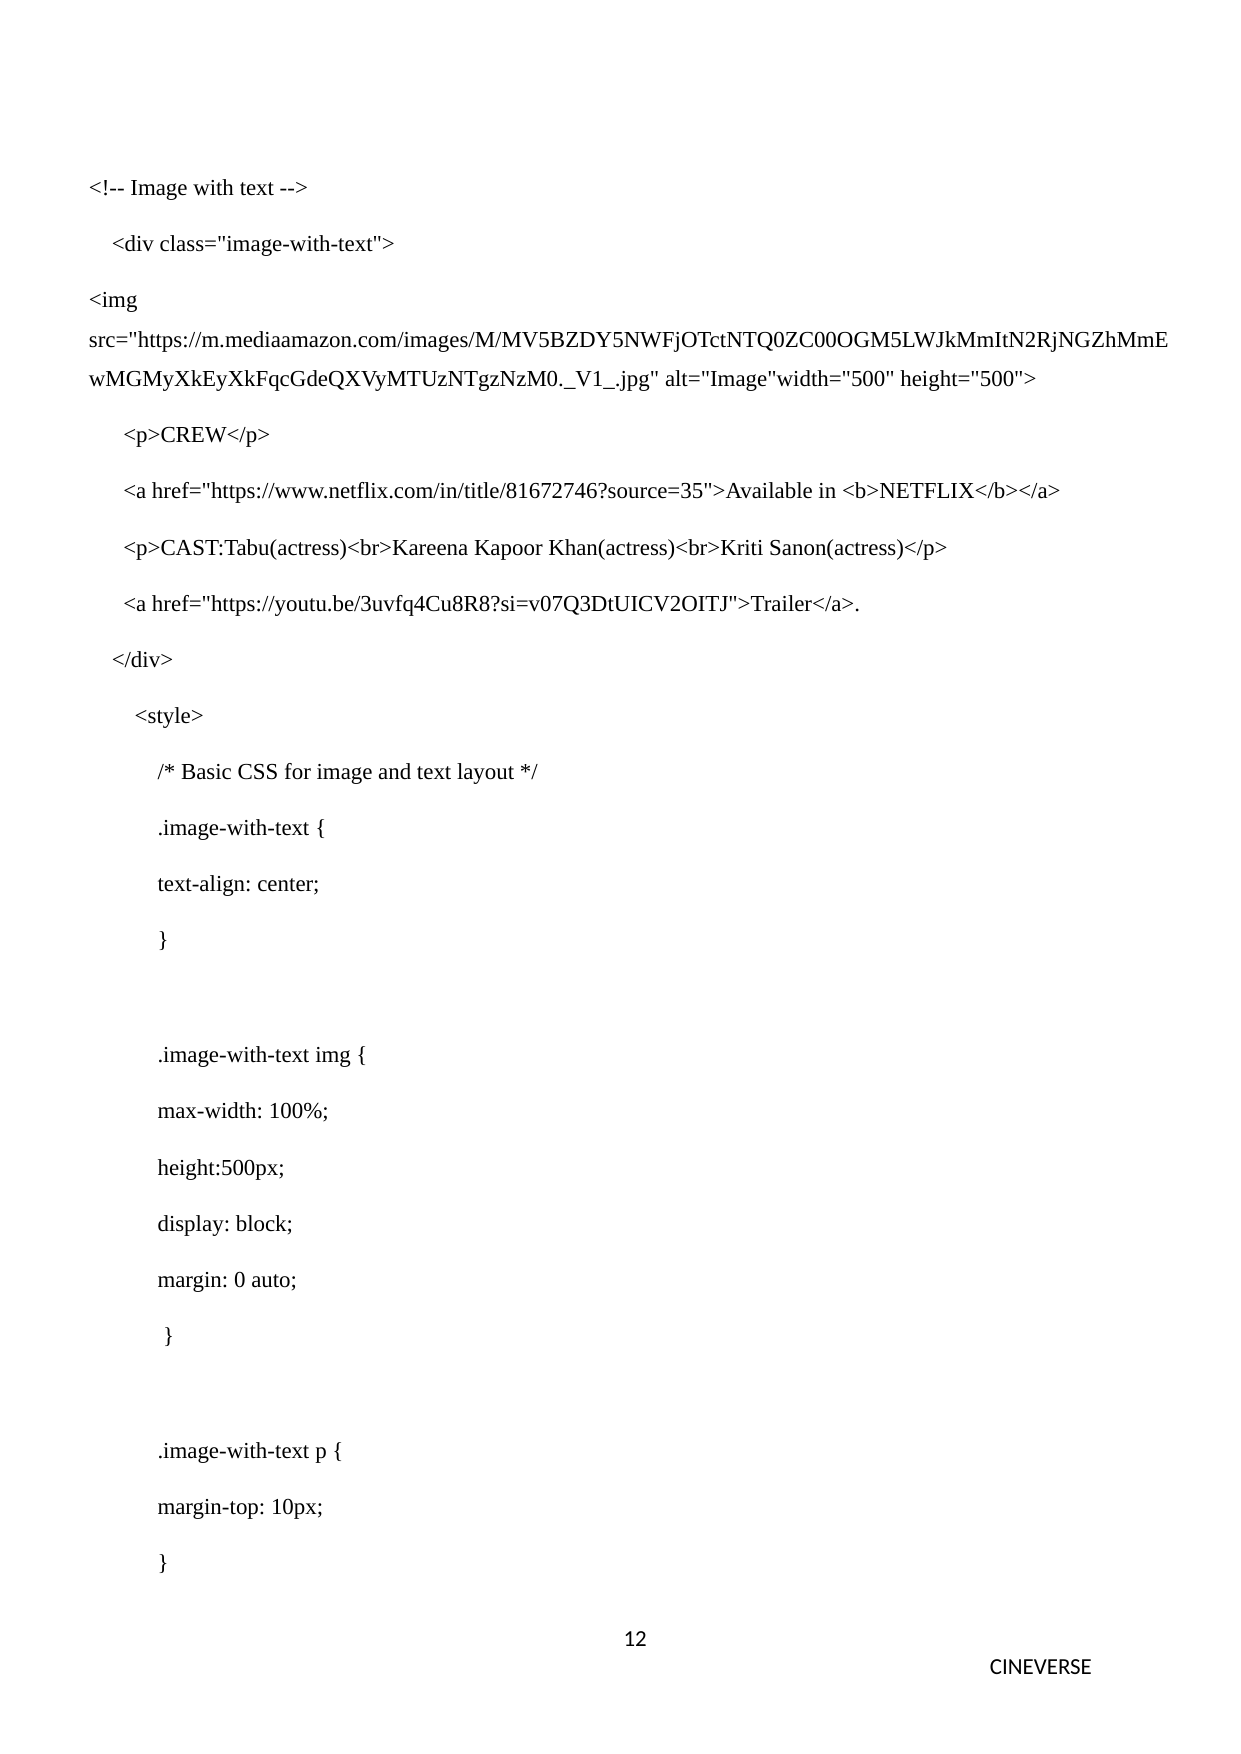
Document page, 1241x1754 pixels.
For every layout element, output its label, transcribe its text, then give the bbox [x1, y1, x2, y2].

text max-width: 100%; [89, 1097, 1181, 1124]
text <p>CAST:Tabu(actress)<br>Kareena Kapoor Khan(actress)<br>Kriti Sanon(actress)</p> [89, 533, 1181, 560]
text } [89, 1322, 1181, 1348]
text height:500px; [89, 1154, 1181, 1180]
text text-align: center; [89, 870, 1181, 897]
text } [89, 1549, 1181, 1576]
text /* Basic CSS for image and text layout */ [89, 758, 1181, 784]
text display: block; [89, 1210, 1181, 1236]
text margin-top: 10px; [89, 1493, 1181, 1519]
text <a href="https://www.netflix.com/in/title/81672746?source=35">Available in <b>NETFLIX</b></a> [89, 477, 1181, 504]
text <p>CREW</p> [89, 421, 1181, 448]
text <style> [89, 702, 1181, 728]
text margin: 0 auto; [89, 1266, 1181, 1292]
text <img src="https://m.mediaamazon.com/images/M/MV5BZDY5NWFjOTctNTQ0ZC00OGM5LWJkMmItN2RjNGZhMmEwMGMyXkEyXkFqcGdeQXVyMTUzNTgzNzM0._V1_.jpg" alt="Image"width="500" height="500"> [89, 286, 1181, 391]
text .image-with-text p { [89, 1437, 1181, 1463]
text } [89, 927, 1181, 953]
text <a href="https://youtu.be/3uvfq4Cu8R8?si=v07Q3DtUICV2OITJ">Trailer</a>. [89, 590, 1181, 616]
text </div> [89, 646, 1181, 672]
text .image-with-text { [89, 814, 1181, 841]
text .image-with-text img { [89, 1041, 1181, 1068]
text <div class="image-with-text"> [89, 230, 1181, 256]
text <!-- Image with text --> [89, 174, 1181, 200]
